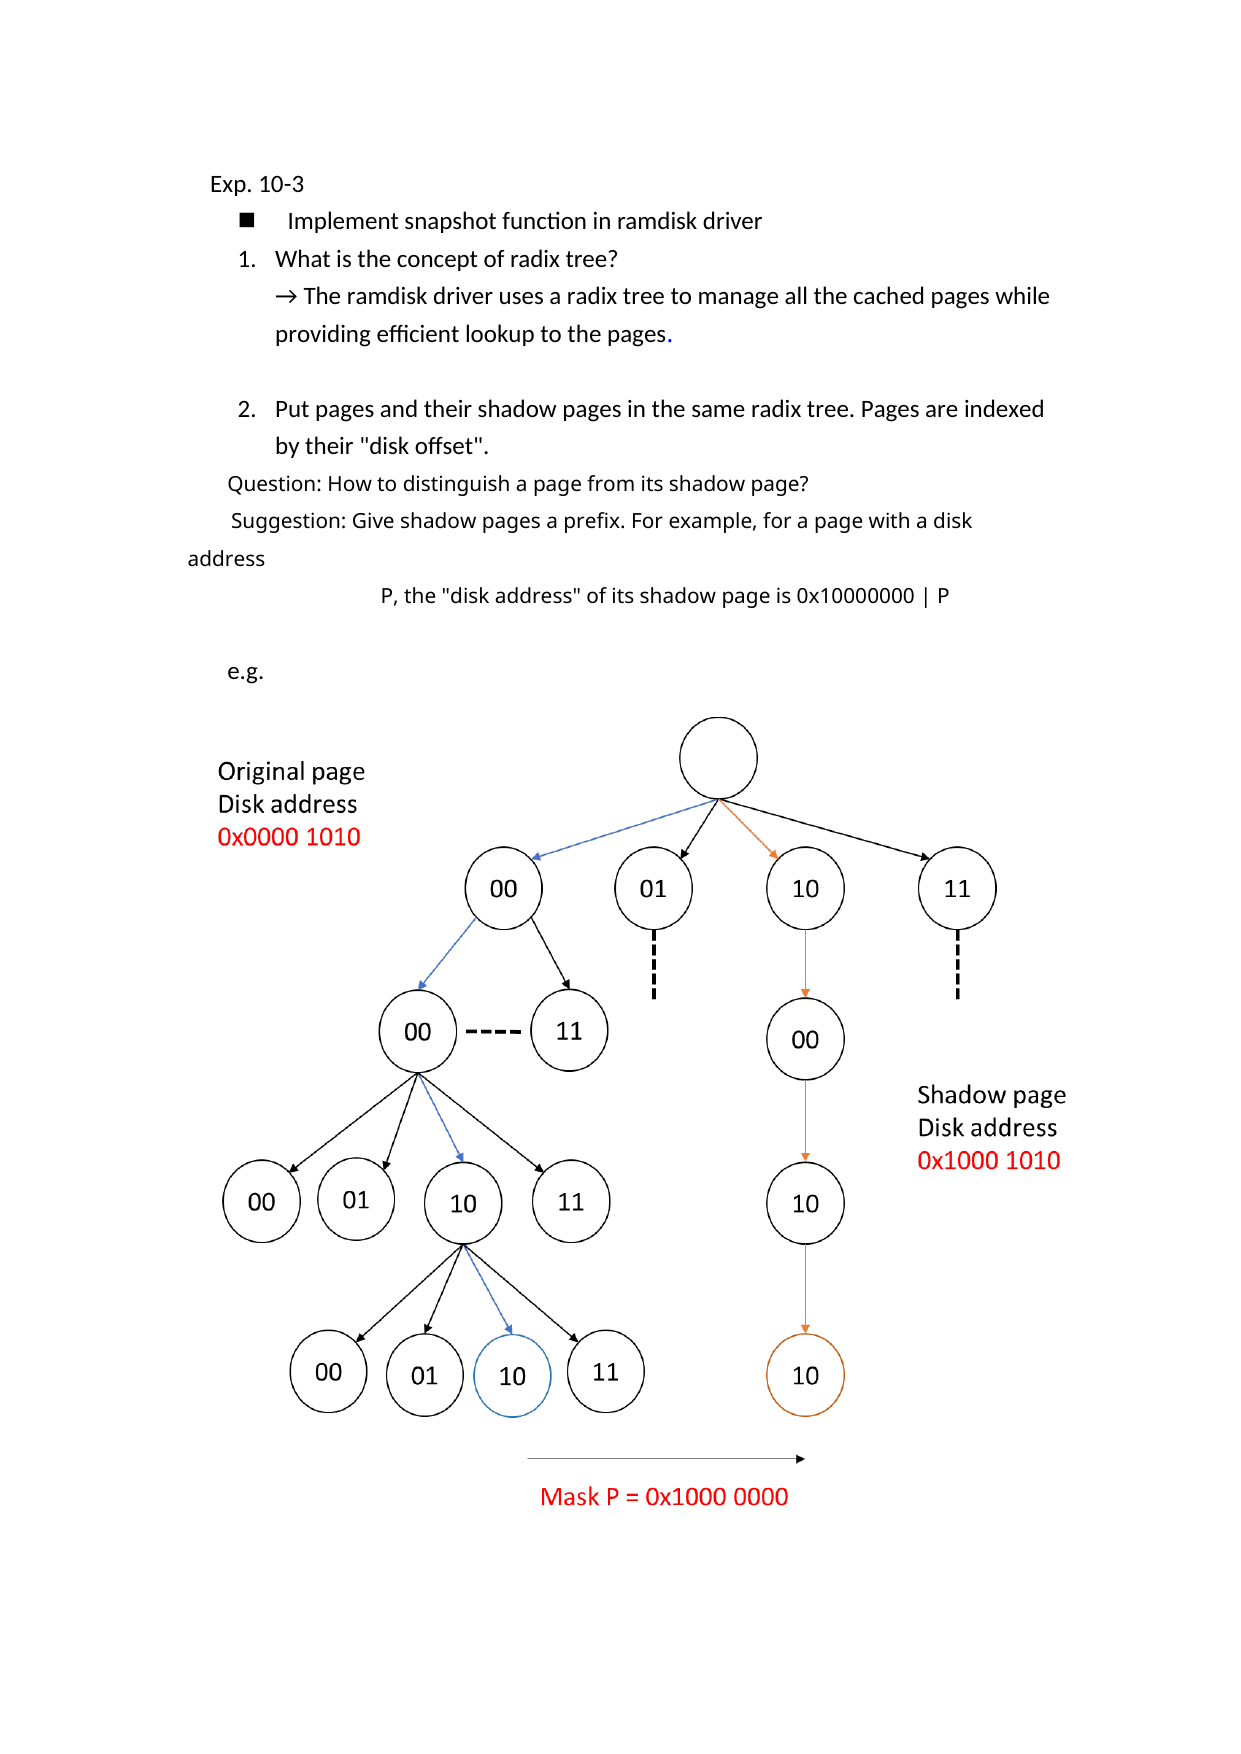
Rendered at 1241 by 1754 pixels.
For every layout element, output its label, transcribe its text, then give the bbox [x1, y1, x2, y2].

text e.g. [187, 652, 1053, 689]
list What is the concept of radix tree? [237, 239, 1053, 277]
list Put pages and their shadow pages in the same radix tree. Pages are indexed by their "disk offset". [237, 389, 1053, 464]
text Suggestion: Give shadow pages a prefix. For example, for a page with a disk address [187, 502, 1053, 577]
text Exp. 10-3 [187, 164, 1053, 202]
list Implement snapshot function in ramdisk driver [237, 202, 1053, 239]
list → The ramdisk driver uses a radix tree to manage all the cached pages while providing efficient lookup to the pages. [275, 277, 1053, 352]
text P, the "disk address" of its shadow page is 0x10000000 | P [187, 577, 1053, 614]
picture [200, 717, 1089, 1529]
text Question: How to distinguish a page from its shadow page? [187, 464, 1053, 502]
